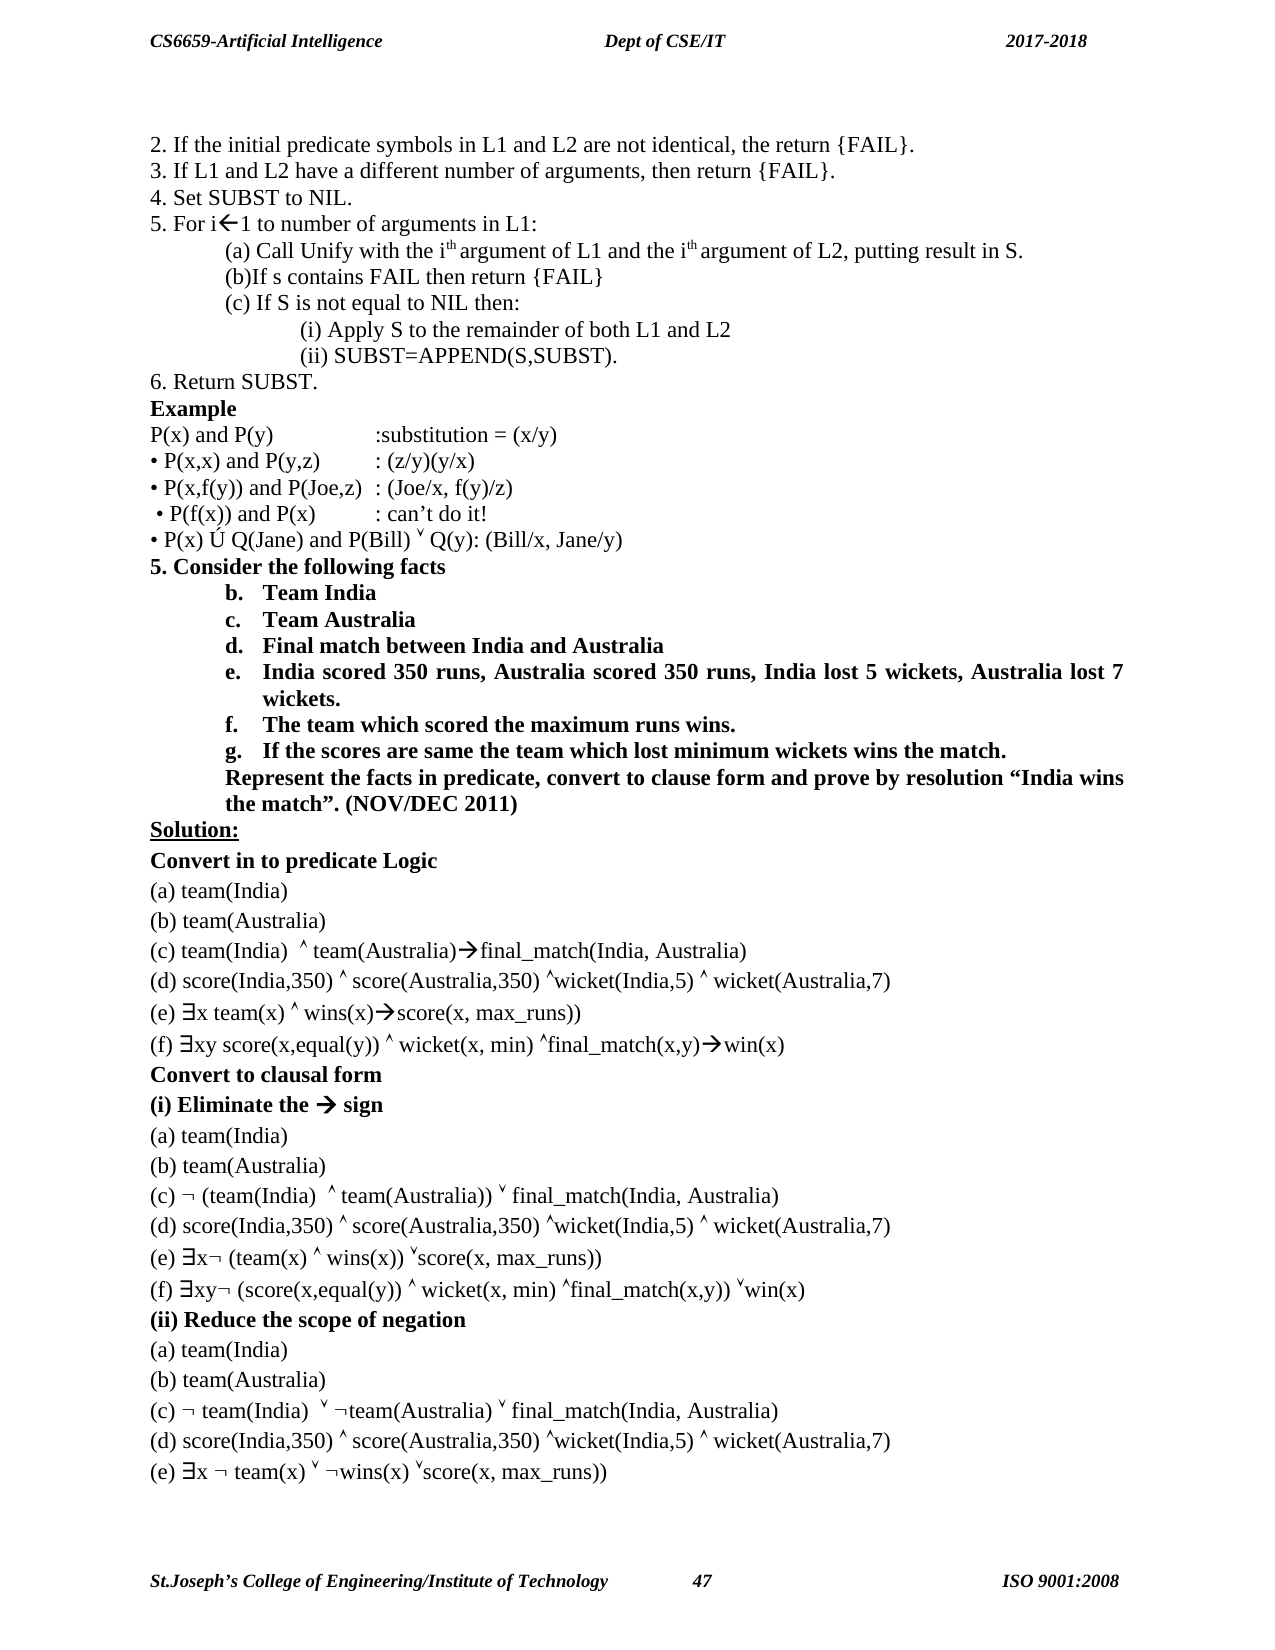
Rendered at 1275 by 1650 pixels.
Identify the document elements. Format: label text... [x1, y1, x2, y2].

list • P(x) Ú Q(Jane) and P(Bill) Q(y): (Bill/x, Jane/y) [150, 527, 1125, 553]
list (b)If s contains FAIL then return {FAIL} [150, 263, 1125, 289]
list (a) team(India) [150, 877, 1125, 903]
list (c) If S is not equal to NIL then: [150, 289, 1125, 316]
list (f) ∃xy (score(x,equal(y)) wicket(x, min) final_match(x,y)) win(x) [150, 1274, 1125, 1302]
list 5. Consider the following facts [150, 553, 1125, 579]
list (b) team(Australia) [150, 907, 1125, 933]
list (b) team(Australia) [150, 1152, 1125, 1178]
list • P(f(x)) and P(x) : can’t do it! [150, 500, 1125, 527]
list (a) Call Unify with the ith argument of L1 and the ith argument of L2, putting result in S. [150, 237, 1125, 263]
list (d) score(India,350) score(Australia,350) wicket(India,5) wicket(Australia,7) [150, 967, 1125, 994]
list (d) score(India,350) score(Australia,350) wicket(India,5) wicket(Australia,7) [150, 1427, 1125, 1453]
list (i) Apply S to the remainder of both L1 and L2 [150, 316, 1125, 342]
list Solution: [150, 816, 1125, 843]
list 5. For i1 to number of arguments in L1: [150, 210, 1125, 237]
list (c) (team(India) team(Australia)) final_match(India, Australia) [150, 1182, 1125, 1208]
list Final match between India and Australia [225, 632, 1125, 658]
list (i) Eliminate the sign [150, 1091, 1125, 1118]
list If the scores are same the team which lost minimum wickets wins the match. [225, 737, 1125, 764]
list 2. If the initial predicate symbols in L1 and L2 are not identical, the return {FAIL}. [150, 131, 1125, 158]
list • P(x,x) and P(y,z) : (z/y)(y/x) [150, 447, 1125, 474]
list Convert to clausal form [150, 1061, 1125, 1088]
list (b) team(Australia) [150, 1366, 1125, 1393]
list (c) team(India) team(Australia) final_match(India, Australia) [150, 1397, 1125, 1423]
list 4. Set SUBST to NIL. [150, 184, 1125, 210]
list • P(x,f(y)) and P(Joe,z) : (Joe/x, f(y)/z) [150, 474, 1125, 500]
list (e) ∃x team(x) wins(x)score(x, max_runs)) [150, 998, 1125, 1025]
list The team which scored the maximum runs wins. [225, 711, 1125, 737]
list (c) team(India) team(Australia)final_match(India, Australia) [150, 937, 1125, 964]
list (f) ∃xy score(x,equal(y)) wicket(x, min) final_match(x,y)win(x) [150, 1029, 1125, 1057]
list Example [150, 395, 1125, 421]
list (ii) Reduce the scope of negation [150, 1306, 1125, 1332]
list 6. Return SUBST. [150, 368, 1125, 395]
list (ii) SUBST=APPEND(S,SUBST). [150, 342, 1125, 368]
list Team India [225, 579, 1125, 606]
list Convert in to predicate Logic [150, 847, 1125, 873]
list (e) ∃x (team(x) wins(x)) score(x, max_runs)) [150, 1242, 1125, 1270]
list (a) team(India) [150, 1336, 1125, 1363]
list Team Australia [225, 606, 1125, 632]
list India scored 350 runs, Australia scored 350 runs, India lost 5 wickets, Australia lost 7 wickets. [225, 658, 1125, 711]
list (e) ∃x team(x) wins(x) score(x, max_runs)) [150, 1457, 1125, 1485]
list (a) team(India) [150, 1122, 1125, 1148]
list 3. If L1 and L2 have a different number of arguments, then return {FAIL}. [150, 158, 1125, 184]
list P(x) and P(y) :substitution = (x/y) [150, 421, 1125, 447]
text Represent the facts in predicate, convert to clause form and prove by resolution “India wins the match”. (NOV/DEC 2011) [225, 764, 1125, 816]
list (d) score(India,350) score(Australia,350) wicket(India,5) wicket(Australia,7) [150, 1212, 1125, 1239]
